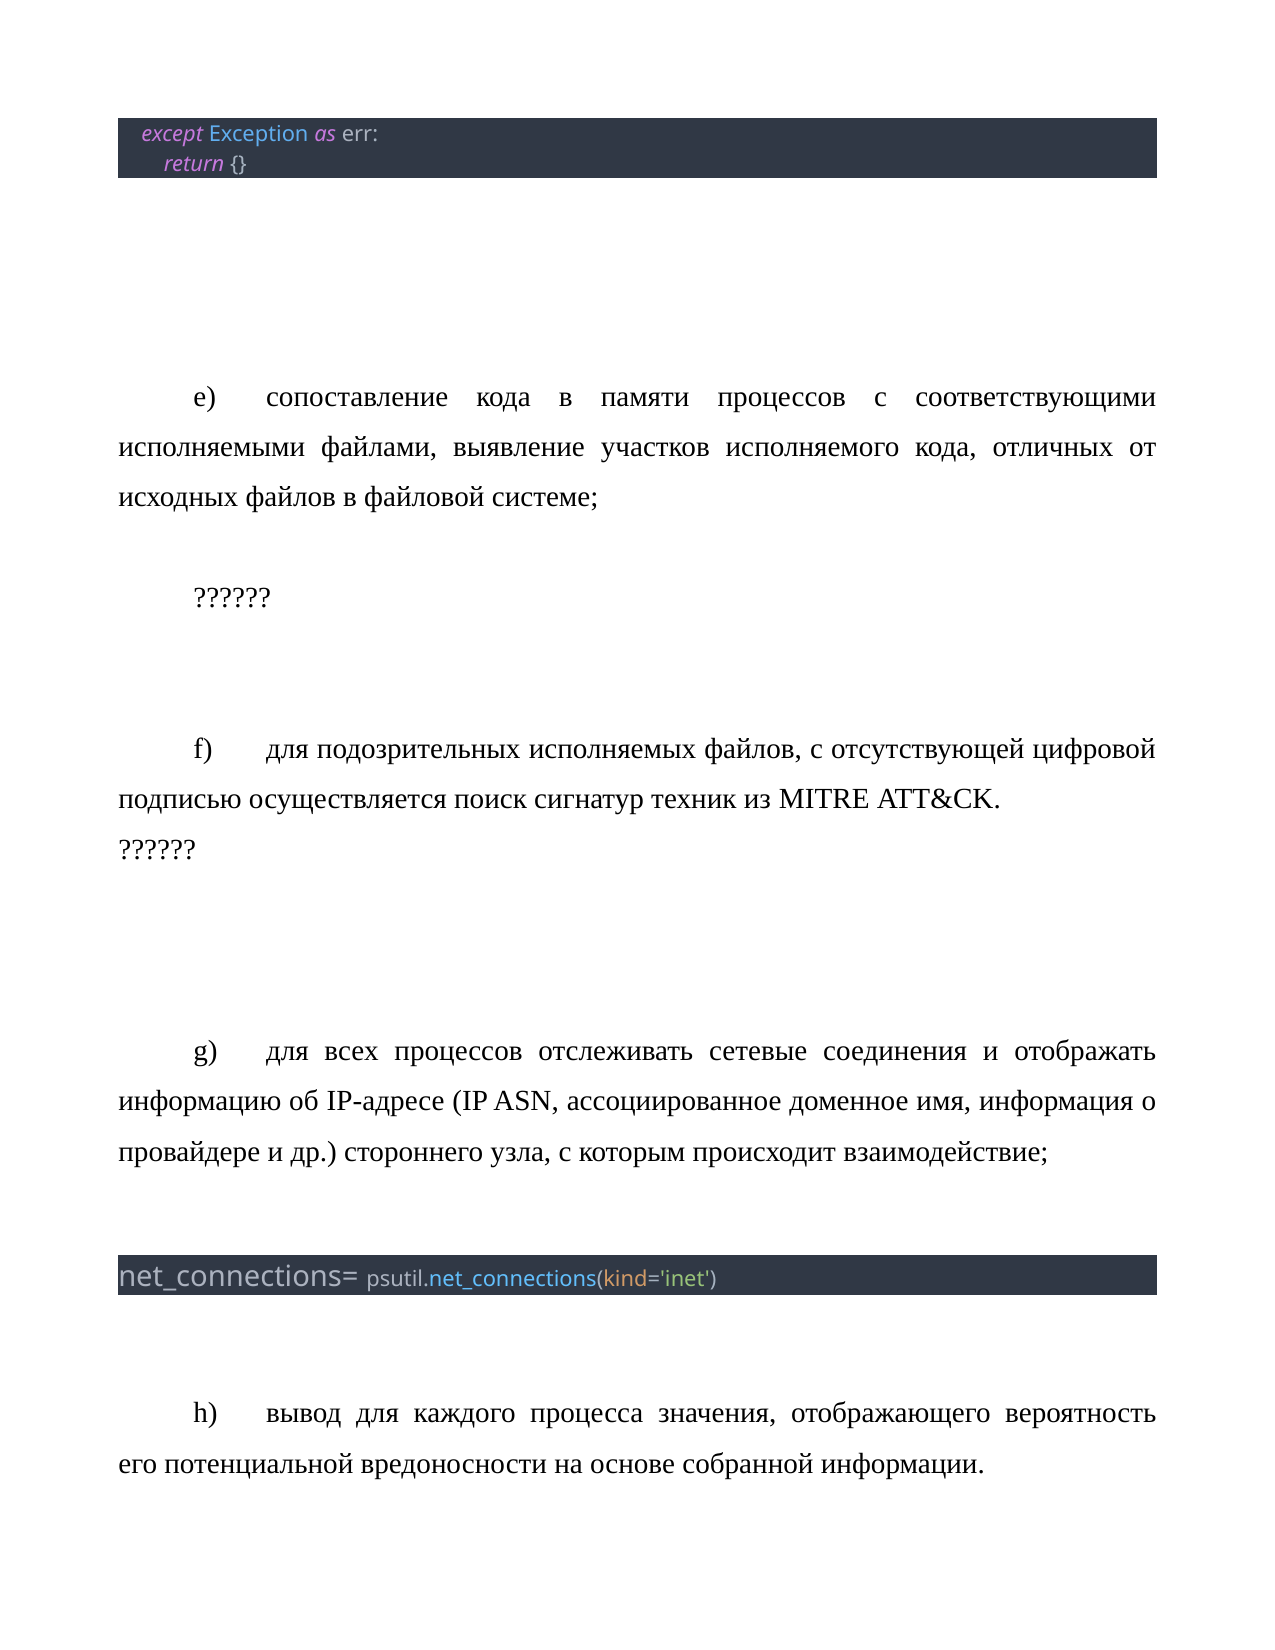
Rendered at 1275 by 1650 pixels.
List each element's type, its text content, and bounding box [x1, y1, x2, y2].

list вывод для каждого процесса значения, отображающего вероятность его потенциальной вредоносности на основе собранной информации. [118, 1395, 1157, 1479]
list ?????? [118, 580, 1157, 614]
list ?????? [118, 832, 1157, 865]
list сопоставление кода в памяти процессов с соответствующими исполняемыми файлами, выявление участков исполняемого кода, отличных от исходных файлов в файловой системе; [118, 379, 1157, 513]
list для всех процессов отслеживать сетевые соединения и отображать информацию об IP-адресе (IP ASN, ассоциированное доменное имя, информация о провайдере и др.) стороннего узла, с которым происходит взаимодействие; [118, 1033, 1157, 1167]
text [118, 118, 1157, 178]
text net_connections= psutil.net_connections(kind='inet') [118, 1255, 1157, 1295]
list для подозрительных исполняемых файлов, с отсутствующей цифровой подписью осуществляется поиск сигнатур техник из MITRE ATT&CK. [118, 731, 1157, 815]
